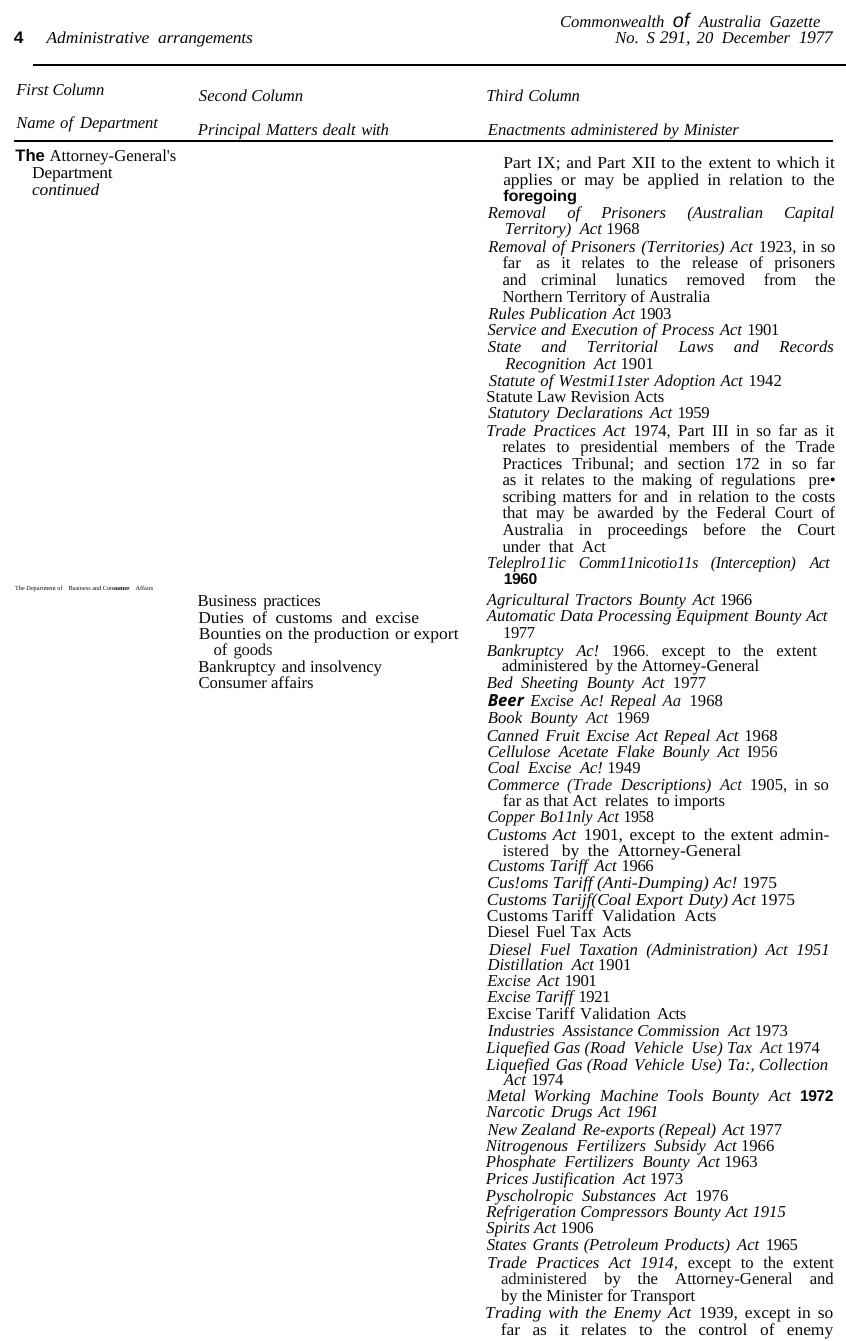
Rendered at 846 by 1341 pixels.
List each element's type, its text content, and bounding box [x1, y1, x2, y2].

text Second Column [199, 86, 465, 105]
text Trading with the Enemy Act 1939, except in so far as it relates to the control of enemy property [485, 1305, 833, 1339]
text Removal of Prisoners (Australian Capital Territory) Act 1968 [488, 206, 834, 238]
text Trade Practices Act 1974, Part III in so far as it relates to presidential members of the Trade Practices Tribunal; and section 172 in so far as it relates to the making of regulations pre• scribing matters for and in relation to the costs that may be awarded by the Federal Court of Australia in proceedings before the Court under that Act [486, 423, 835, 556]
text First Column [16, 79, 181, 99]
text of goods [213, 643, 465, 659]
text Bankruptcy and insolvency Consumer affairs [198, 660, 448, 692]
text Enactments administered by Minister [488, 120, 846, 139]
text Commerce (Trade Descriptions) Act 1905, in so far as that Act relates to imports [487, 778, 845, 810]
text Metal Working Machine Tools Bounty Act 1972 [487, 1088, 846, 1105]
text Pyscholropic Substances Act 1976 Refrigeration Compressors Bounty Act 1915 Spirits Act 1906 [486, 1188, 798, 1237]
text Diesel Fuel Tax Acts [487, 925, 846, 941]
text Canned Fruit Excise Act Repeal Act 1968 Cellulose Acetate Flake Bounly Act I956 Coal Excise Ac! 1949 [487, 728, 798, 777]
text Bankruptcy Ac! 1966. except to the extent administered by the Attorney-General [487, 643, 846, 675]
text Excise Tariff 1921 [487, 989, 846, 1006]
text Act 1974 [504, 1074, 846, 1088]
text Customs Act 1901, except to the extent admin- istered by the Attorney-General [487, 828, 835, 859]
text 4 Administrative arrangements [14, 27, 256, 47]
text Excise Tariff Validation Acts [487, 1006, 846, 1023]
text States Grants (Petroleum Products) Act 1965 [487, 1237, 846, 1254]
text Rules Publication Act 1903 [488, 306, 846, 322]
text State and Territorial Laws and Records Recognition Act 1901 [488, 340, 834, 373]
text Narcotic Drugs Act 1961 [486, 1105, 846, 1121]
text Trade Practices Act 1914, except to the extent administered by the Attorney-General and by the Minister for Transport [487, 1255, 834, 1305]
text Diesel Fuel Taxation (Administration) Act 1951 Distillation Act 1901 [487, 943, 835, 974]
text Copper Bo11nly Act 1958 [487, 810, 846, 826]
text Third Column [486, 86, 846, 105]
text Bed Sheeting Bounty Act 1977 Beer Excise Ac! Repeal Aa 1968 Book Bounty Act 1969 [487, 675, 737, 727]
text Industries Assistance Commission Act 1973 Liquefied Gas (Road Vehicle Use) Tax Act 1974 Liquefied Gas (Road Vehicle Use) Ta:, Collection [486, 1023, 846, 1074]
text The Attorney-General's Department­ continued [15, 148, 181, 199]
text Name of Department [16, 113, 181, 132]
text Removal of Prisoners (Territories) Act 1923, in so far as it relates to the release of prisoners and criminal lunatics removed from the Northern Territory of Australia [488, 239, 835, 306]
text Excise Act 1901 [487, 974, 846, 989]
text Part IX; and Part XII to the extent to which it applies or may be applied in relation to the foregoing [503, 156, 835, 205]
text Duties of customs and excise Bounties on the production or export [198, 611, 465, 643]
text 1960 [503, 571, 846, 588]
text 1977 [503, 625, 846, 642]
text Teleplro11ic Comm11nicotio11s (Interception) Act [487, 556, 846, 571]
text Principal Matters dealt with [198, 120, 465, 139]
text Agricultural Tractors Bounty Act 1966 [487, 591, 846, 609]
text Statutory Declarations Act 1959 [488, 406, 846, 422]
text Automatic Data Processing Equipment Bounty Act [487, 609, 846, 625]
text Business practices [197, 591, 465, 609]
text Cus!oms Tariff (Anti-Dumping) Ac! 1975 Customs Tarijf(Coal Export Duty) Act 1975 Customs Tariff Validation Acts [487, 876, 835, 925]
text Customs Tariff Act 1966 [487, 859, 846, 875]
text New Zealand Re-exports (Repeal) Act 1977 Nitrogenous Fertilizers Subsidy Act 1966 Phosphate Fertilizers Bounty Act 1963 Prices Justification Act 1973 [486, 1122, 798, 1188]
text Service and Execution of Process Act 1901 [487, 322, 846, 339]
text Commonwealth of Australia Gazette No. S 291, 20 December 1977 [560, 13, 842, 48]
text Statute of Westmi11ster Adoption Act 1942 Statute Law Revision Acts [486, 373, 782, 406]
